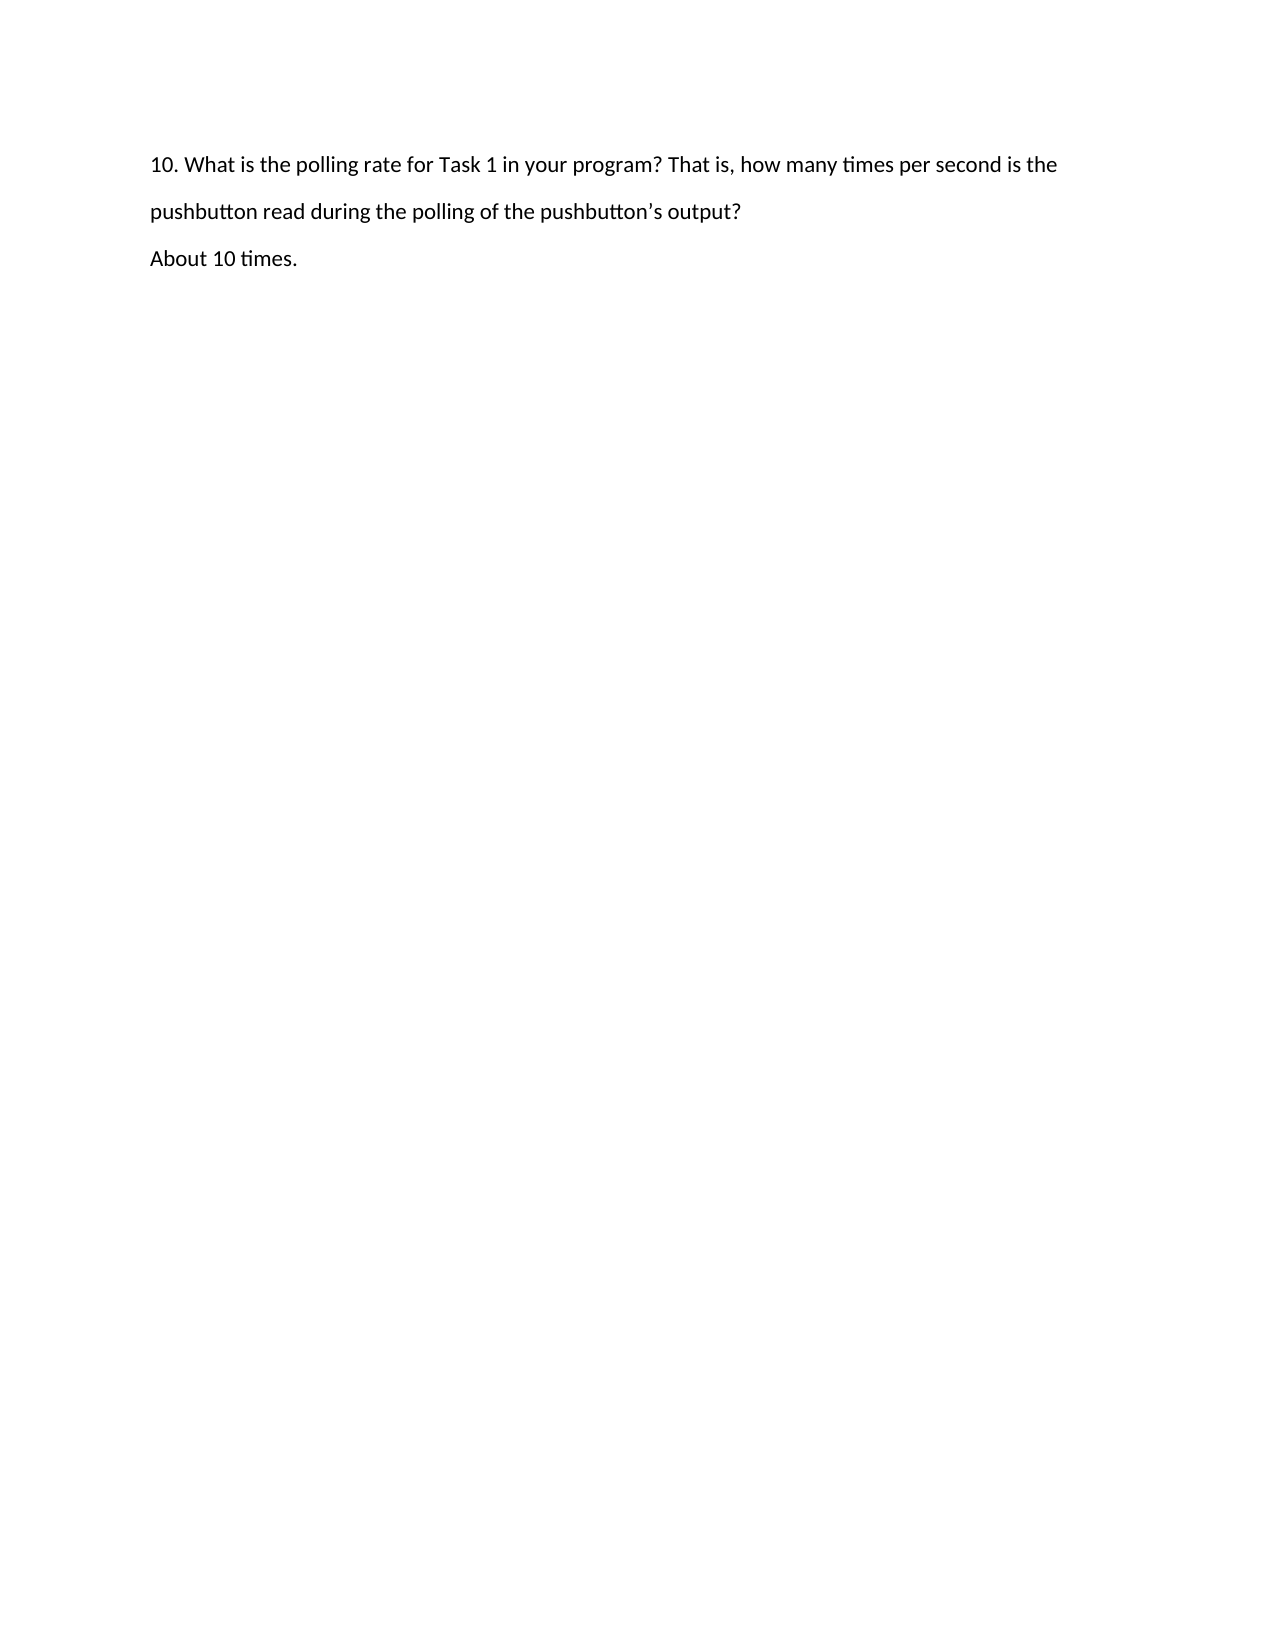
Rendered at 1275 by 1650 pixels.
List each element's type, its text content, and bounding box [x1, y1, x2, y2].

text pushbutton read during the polling of the pushbutton’s output? [150, 197, 1125, 225]
text 10. What is the polling rate for Task 1 in your program? That is, how many times per second is the [150, 150, 1125, 178]
text About 10 times. [150, 244, 1125, 272]
